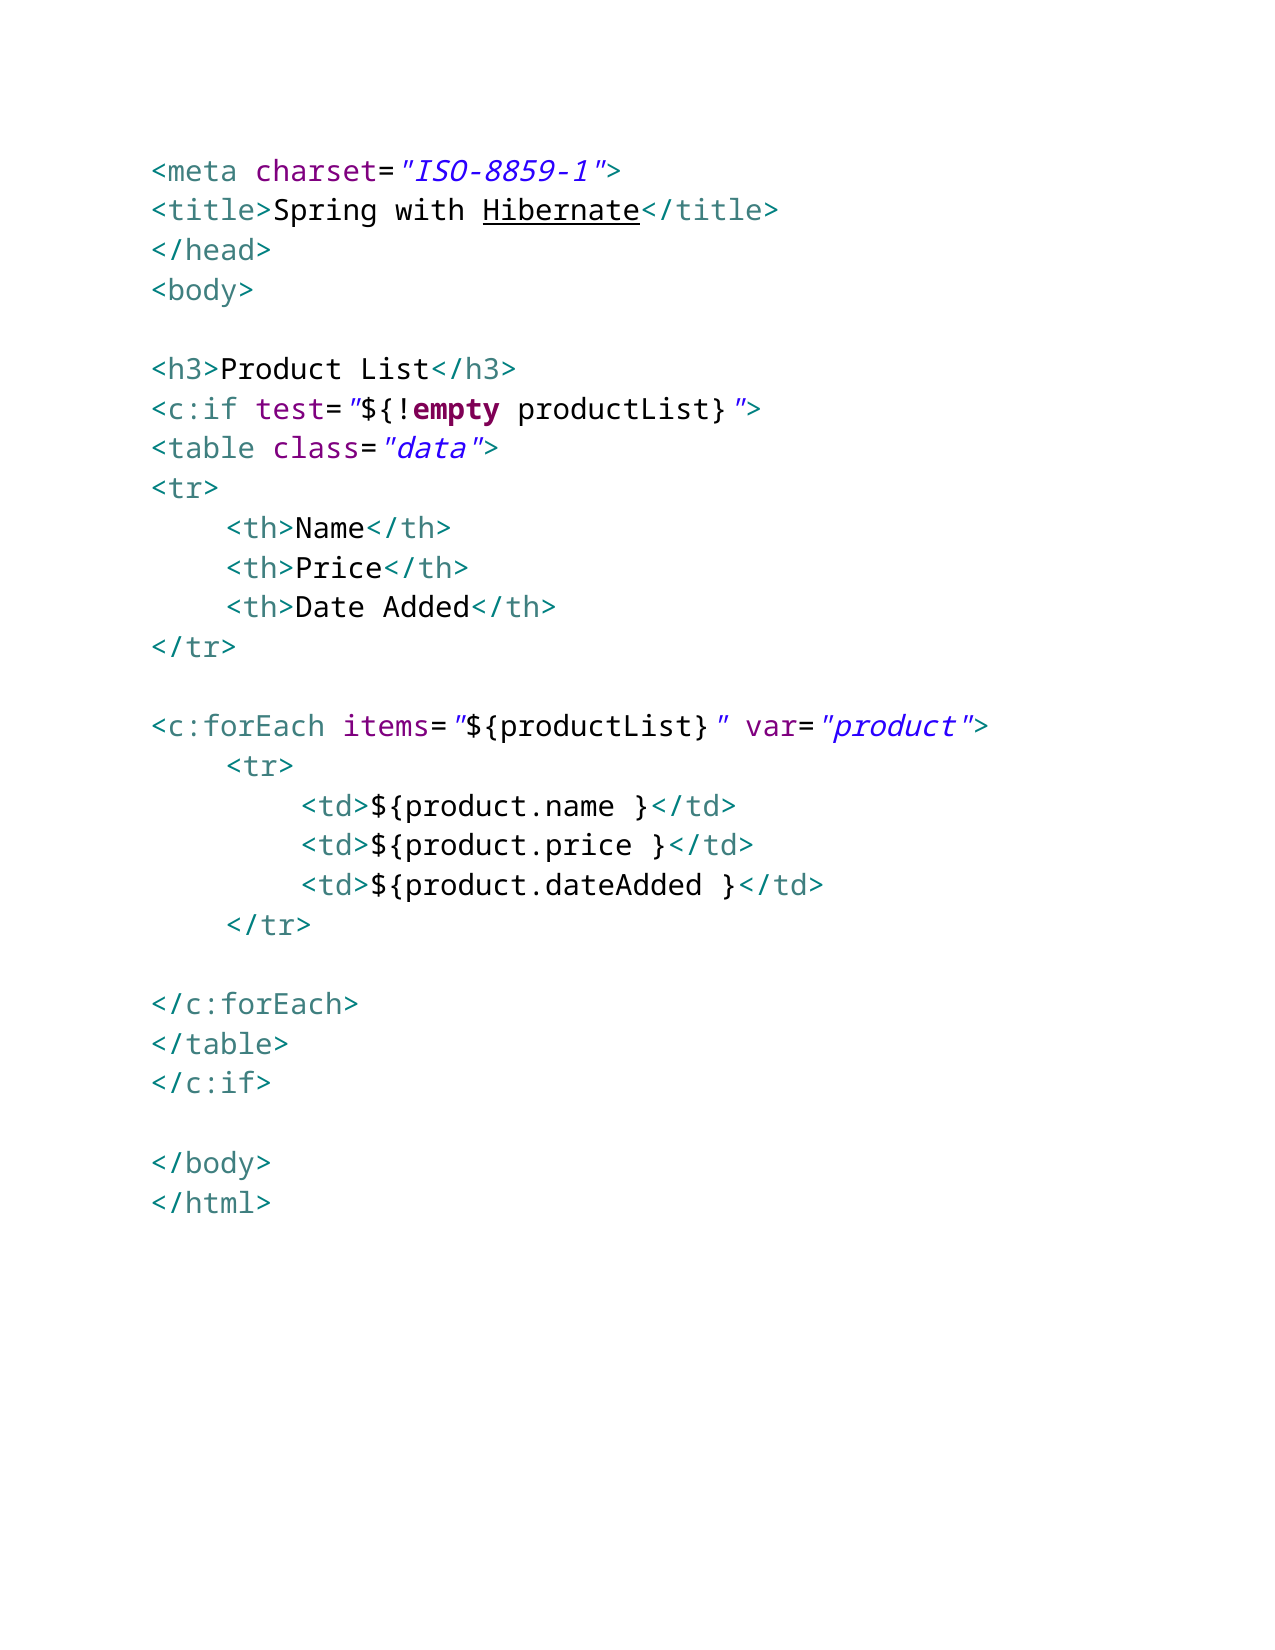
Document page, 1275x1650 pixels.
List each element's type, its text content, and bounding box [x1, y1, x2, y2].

text <title>Spring with Hibernate</title> [150, 190, 1125, 229]
text </body> [150, 1142, 1125, 1182]
text <th>Date Added</th> [150, 587, 1125, 626]
text </tr> [150, 904, 1125, 944]
text <tr> [150, 745, 1125, 785]
text </c:if> [150, 1063, 1125, 1102]
text <meta charset="ISO-8859-1"> [150, 150, 1125, 190]
text <th>Price</th> [150, 547, 1125, 587]
text <h3>Product List</h3> [150, 348, 1125, 388]
text </html> [150, 1182, 1125, 1222]
text </table> [150, 1023, 1125, 1063]
text </c:forEach> [150, 983, 1125, 1023]
text <c:if test="${!empty productList}"> [150, 388, 1125, 428]
text </tr> [150, 626, 1125, 666]
text <th>Name</th> [150, 507, 1125, 547]
text <table class="data"> [150, 428, 1125, 467]
text <td>${product.dateAdded }</td> [150, 864, 1125, 904]
text <td>${product.name }</td> [150, 785, 1125, 825]
text </head> [150, 229, 1125, 269]
text <td>${product.price }</td> [150, 825, 1125, 864]
text <tr> [150, 467, 1125, 507]
text <c:forEach items="${productList}" var="product"> [150, 706, 1125, 745]
text <body> [150, 269, 1125, 309]
